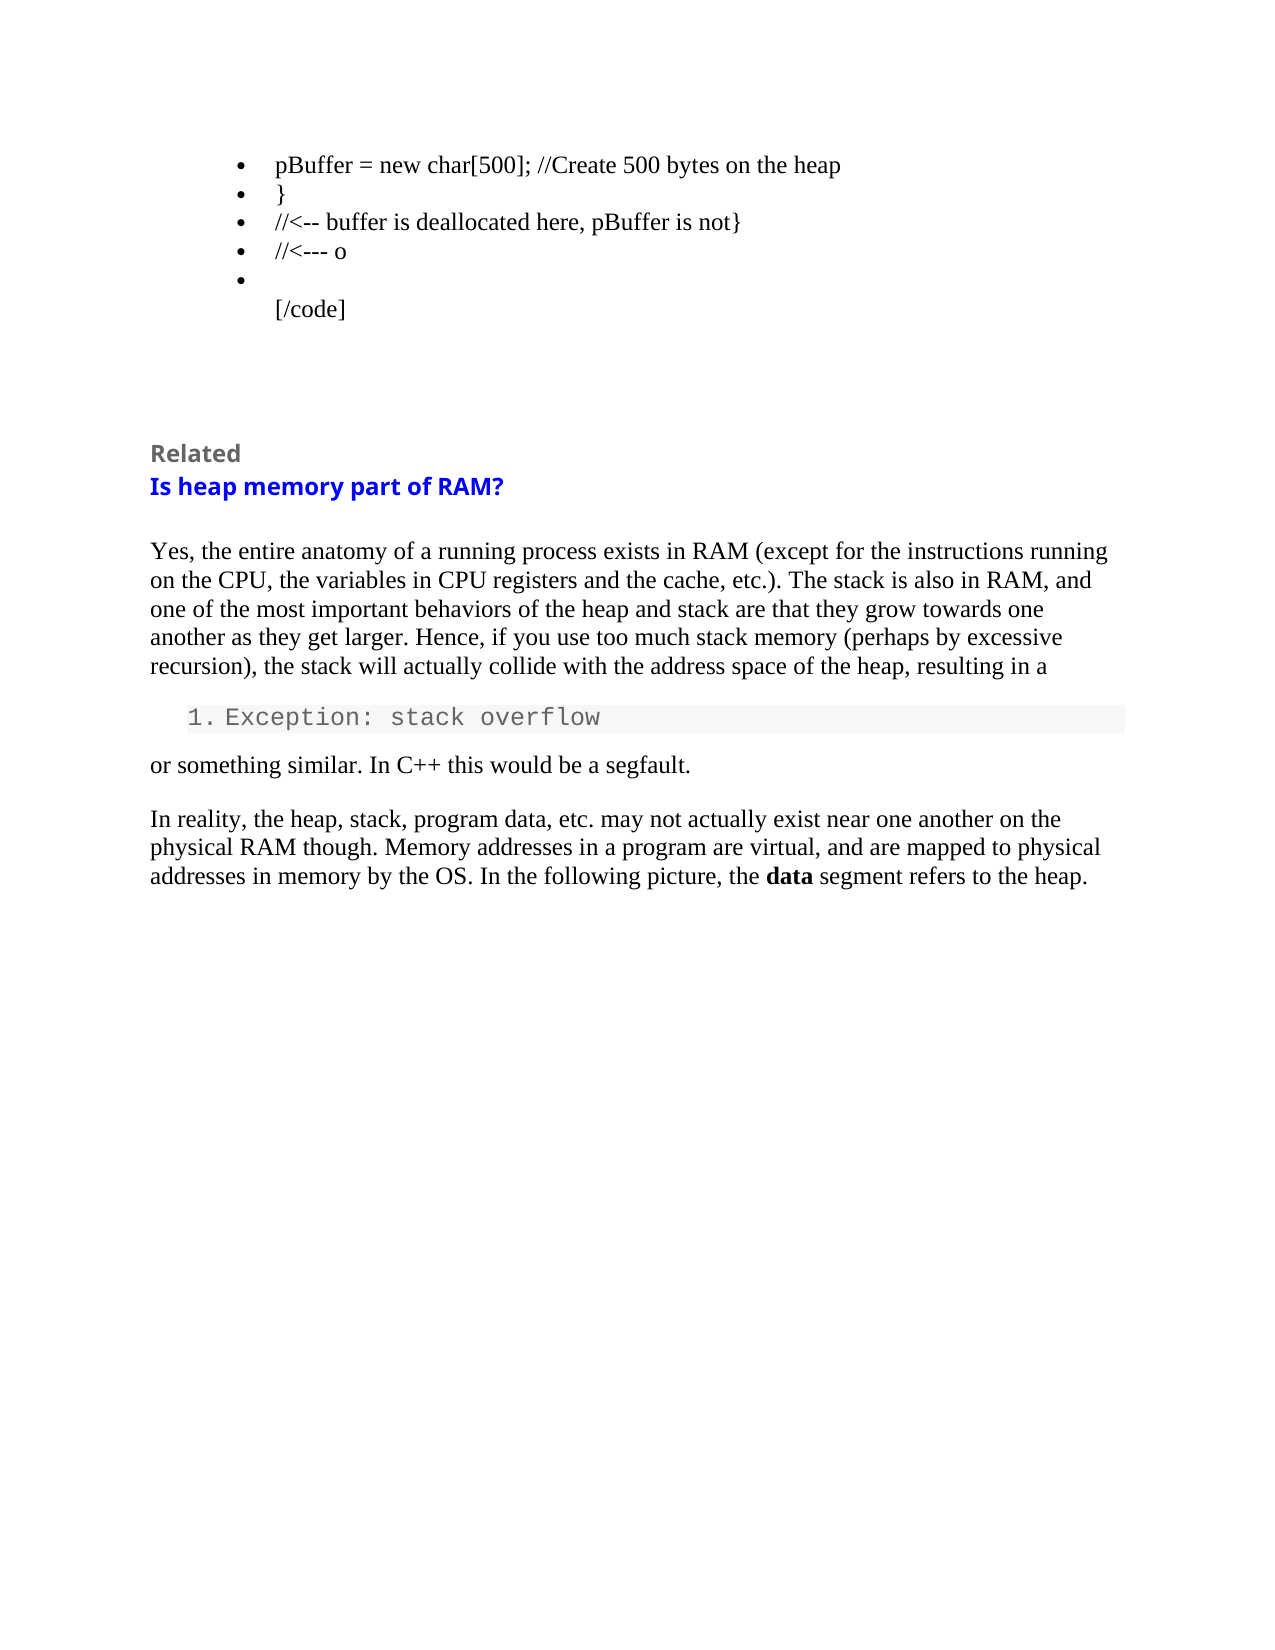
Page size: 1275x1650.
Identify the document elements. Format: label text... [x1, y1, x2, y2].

text In reality, the heap, stack, program data, etc. may not actually exist near one another on the physical RAM though. Memory addresses in a program are virtual, and are mapped to physical addresses in memory by the OS. In the following picture, the data segment refers to the heap. [150, 804, 1125, 890]
list //<-- buffer is deallocated here, pBuffer is not} [237, 207, 1075, 236]
text Is heap memory part of RAM? [150, 469, 1125, 502]
text or something similar. In C++ this would be a segfault. [150, 750, 1125, 779]
list pBuffer = new char[500]; //Create 500 bytes on the heap [237, 150, 1075, 179]
list //<--- o [237, 236, 1075, 265]
text Yes, the entire anatomy of a running process exists in RAM (except for the instructions running on the CPU, the variables in CPU registers and the cache, etc.). The stack is also in RAM, and one of the most important behaviors of the heap and stack are that they grow towards one another as they get larger. Hence, if you use too much stack memory (perhaps by excessive recursion), the stack will actually collide with the address space of the heap, resulting in a [150, 536, 1125, 680]
list Exception: stack overflow [187, 705, 1125, 733]
list } [237, 179, 1075, 207]
text Related [150, 437, 1125, 469]
list [/code] [237, 265, 1075, 322]
